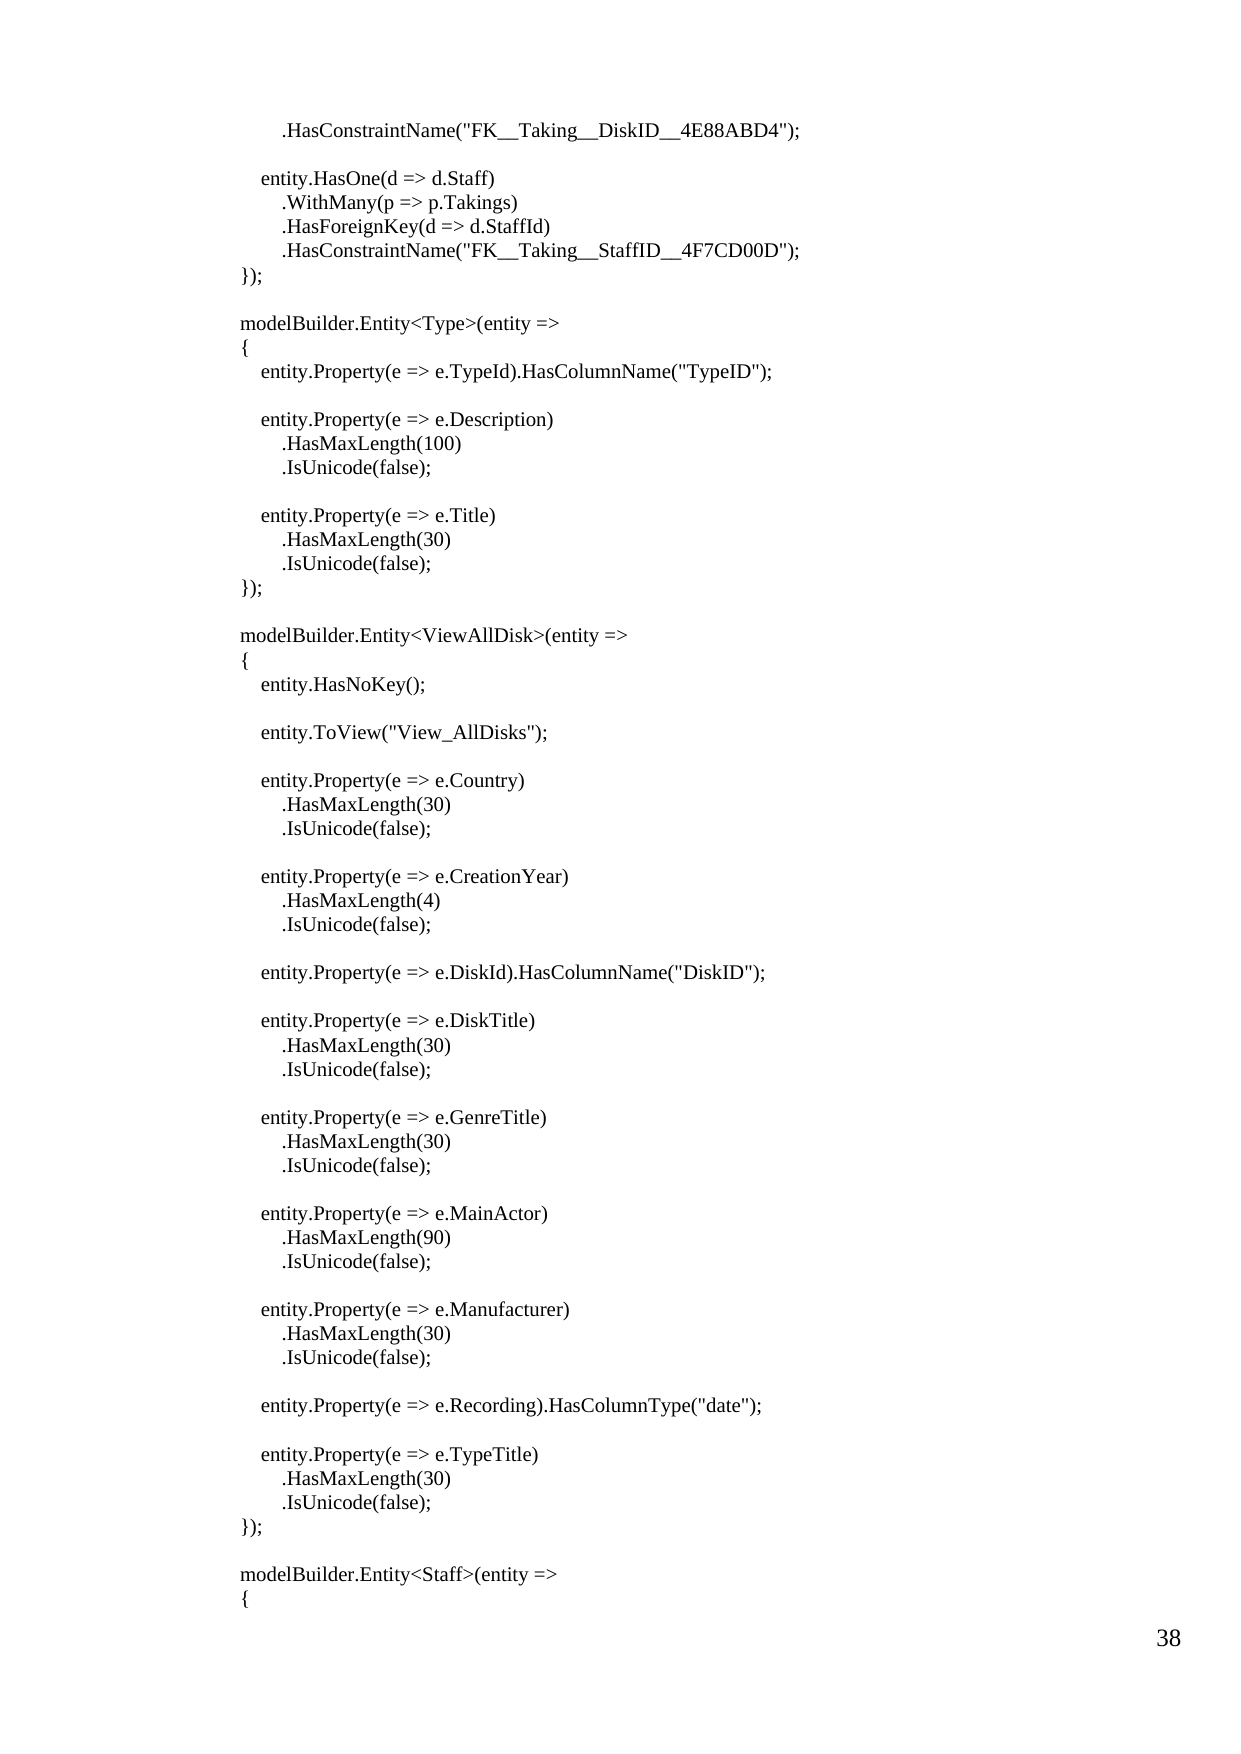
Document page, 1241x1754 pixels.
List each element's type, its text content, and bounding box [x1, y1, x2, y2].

text .HasMaxLength(90) [177, 1225, 1181, 1249]
text entity.Property(e => e.Title) [177, 503, 1181, 527]
text .IsUnicode(false); [177, 912, 1181, 936]
text .HasMaxLength(4) [177, 888, 1181, 912]
text .HasMaxLength(30) [177, 792, 1181, 816]
text .IsUnicode(false); [177, 1249, 1181, 1273]
text .IsUnicode(false); [177, 551, 1181, 575]
text .IsUnicode(false); [177, 1057, 1181, 1081]
text entity.Property(e => e.Country) [177, 768, 1181, 792]
text entity.Property(e => e.TypeTitle) [177, 1442, 1181, 1466]
text .IsUnicode(false); [177, 816, 1181, 840]
text .IsUnicode(false); [177, 1345, 1181, 1369]
text entity.Property(e => e.Recording).HasColumnType("date"); [177, 1393, 1181, 1417]
text }); [177, 262, 1181, 287]
text { [177, 1586, 1181, 1610]
text }); [177, 575, 1181, 599]
text entity.Property(e => e.Description) [177, 407, 1181, 431]
text .HasConstraintName("FK__Taking__StaffID__4F7CD00D"); [177, 238, 1181, 262]
text modelBuilder.Entity<Type>(entity => [177, 311, 1181, 335]
text { [177, 335, 1181, 359]
text .IsUnicode(false); [177, 455, 1181, 479]
text .IsUnicode(false); [177, 1490, 1181, 1514]
text .IsUnicode(false); [177, 1153, 1181, 1177]
text .HasForeignKey(d => d.StaffId) [177, 214, 1181, 238]
text entity.Property(e => e.MainActor) [177, 1201, 1181, 1225]
text entity.Property(e => e.Manufacturer) [177, 1297, 1181, 1321]
text .WithMany(p => p.Takings) [177, 190, 1181, 214]
text entity.Property(e => e.TypeId).HasColumnName("TypeID"); [177, 359, 1181, 383]
text .HasMaxLength(30) [177, 1129, 1181, 1153]
text .HasConstraintName("FK__Taking__DiskID__4E88ABD4"); [177, 118, 1181, 142]
text modelBuilder.Entity<Staff>(entity => [177, 1562, 1181, 1586]
text entity.HasNoKey(); [177, 672, 1181, 696]
text entity.Property(e => e.DiskId).HasColumnName("DiskID"); [177, 960, 1181, 984]
text .HasMaxLength(30) [177, 1466, 1181, 1490]
text modelBuilder.Entity<ViewAllDisk>(entity => [177, 623, 1181, 647]
text entity.Property(e => e.CreationYear) [177, 864, 1181, 888]
text entity.HasOne(d => d.Staff) [177, 166, 1181, 190]
text entity.Property(e => e.DiskTitle) [177, 1008, 1181, 1032]
text }); [177, 1514, 1181, 1538]
text .HasMaxLength(30) [177, 527, 1181, 551]
text .HasMaxLength(30) [177, 1032, 1181, 1057]
text { [177, 647, 1181, 672]
text .HasMaxLength(100) [177, 431, 1181, 455]
text entity.ToView("View_AllDisks"); [177, 720, 1181, 744]
text .HasMaxLength(30) [177, 1321, 1181, 1345]
text entity.Property(e => e.GenreTitle) [177, 1105, 1181, 1129]
